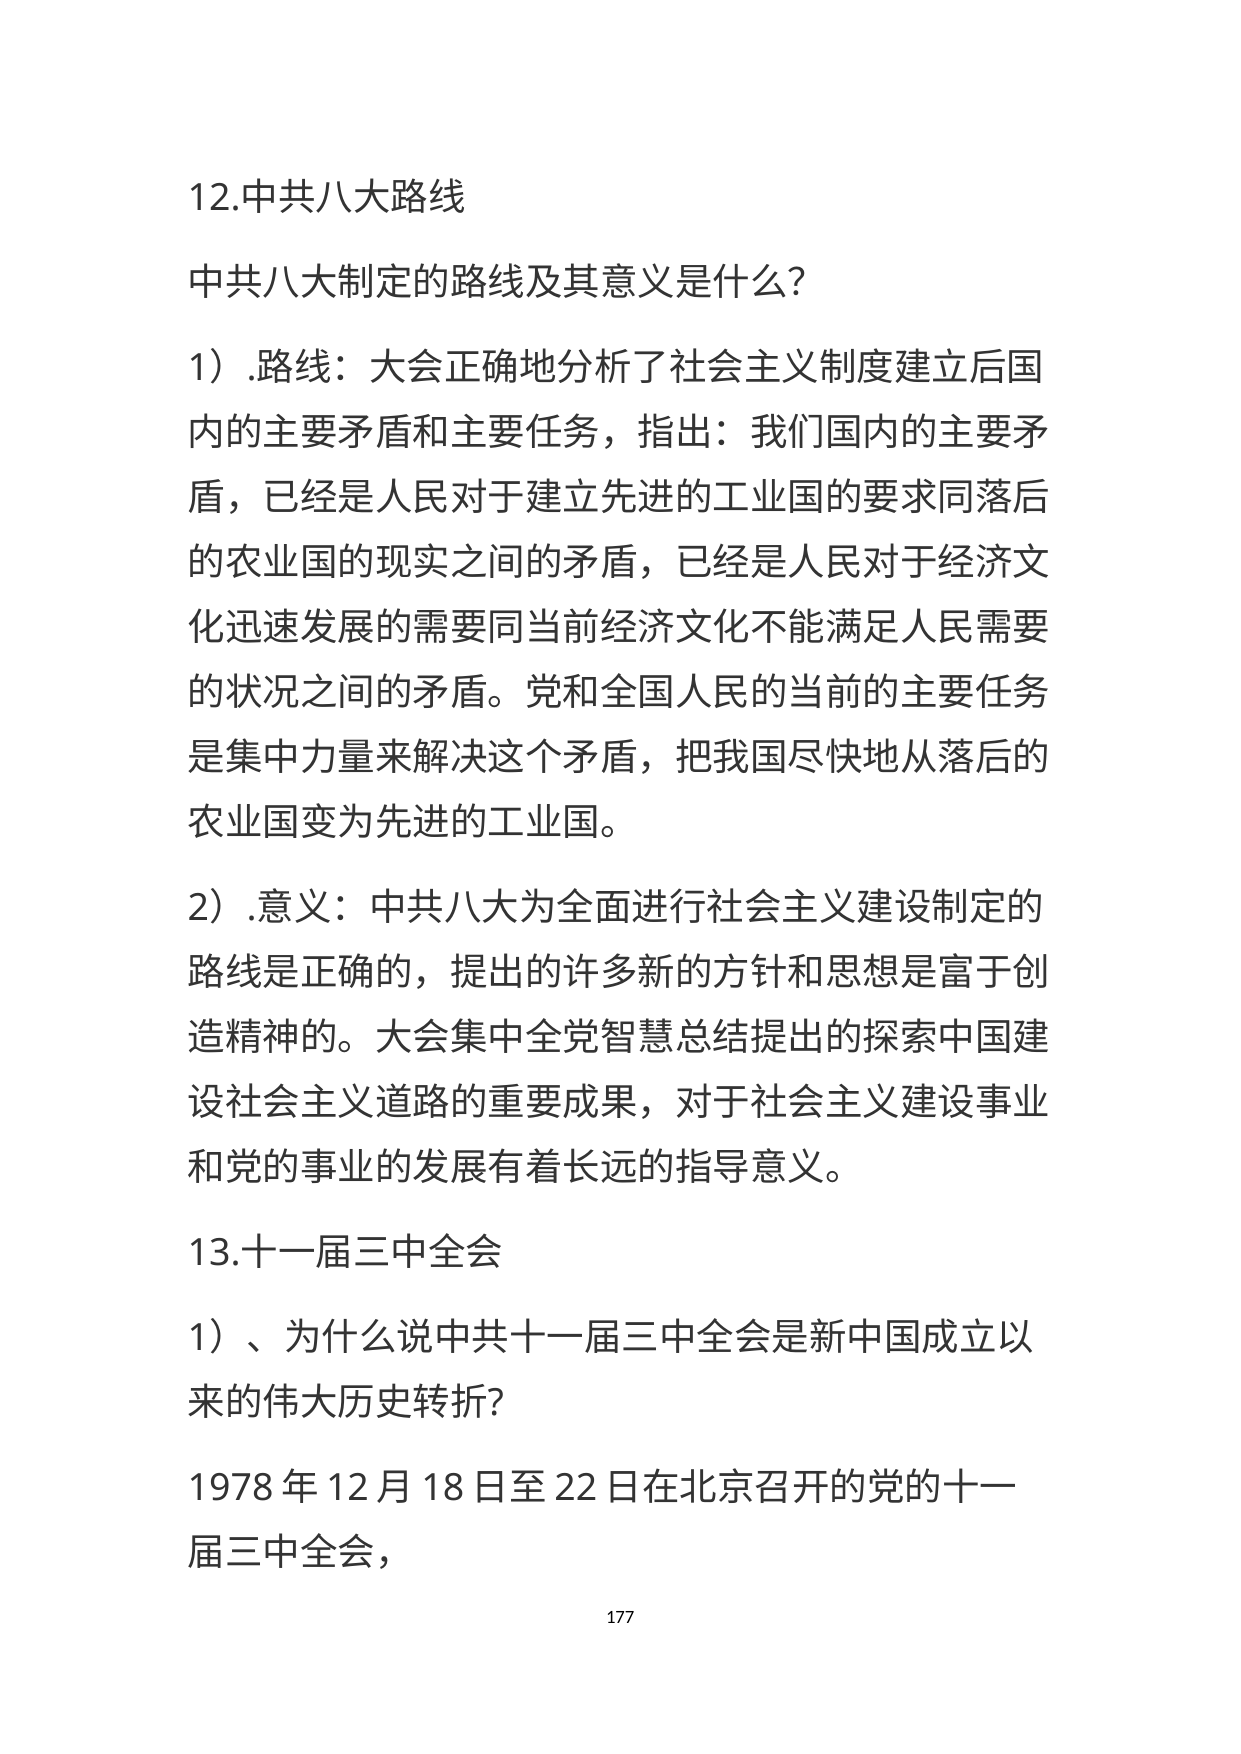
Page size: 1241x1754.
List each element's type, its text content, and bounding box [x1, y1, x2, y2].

text 1978年12月18日至22日在北京召开的党的十一届三中全会， [187, 1452, 1053, 1582]
text 1）、为什么说中共十一届三中全会是新中国成立以来的伟大历史转折? [187, 1302, 1053, 1432]
text 2）.意义：中共八大为全面进行社会主义建设制定的路线是正确的，提出的许多新的方针和思想是富于创造精神的。大会集中全党智慧总结提出的探索中国建设社会主义道路的重要成果，对于社会主义建设事业和党的事业的发展有着长远的指导意义。 [187, 872, 1053, 1197]
text 中共八大制定的路线及其意义是什么？ [187, 247, 1053, 312]
text 13.十一届三中全会 [187, 1217, 1053, 1282]
text 12.中共八大路线 [187, 162, 1053, 227]
text 1）.路线：大会正确地分析了社会主义制度建立后国内的主要矛盾和主要任务，指出：我们国内的主要矛盾，已经是人民对于建立先进的工业国的要求同落后的农业国的现实之间的矛盾，已经是人民对于经济文化迅速发展的需要同当前经济文化不能满足人民需要的状况之间的矛盾。党和全国人民的当前的主要任务是集中力量来解决这个矛盾，把我国尽快地从落后的农业国变为先进的工业国。 [187, 332, 1053, 852]
